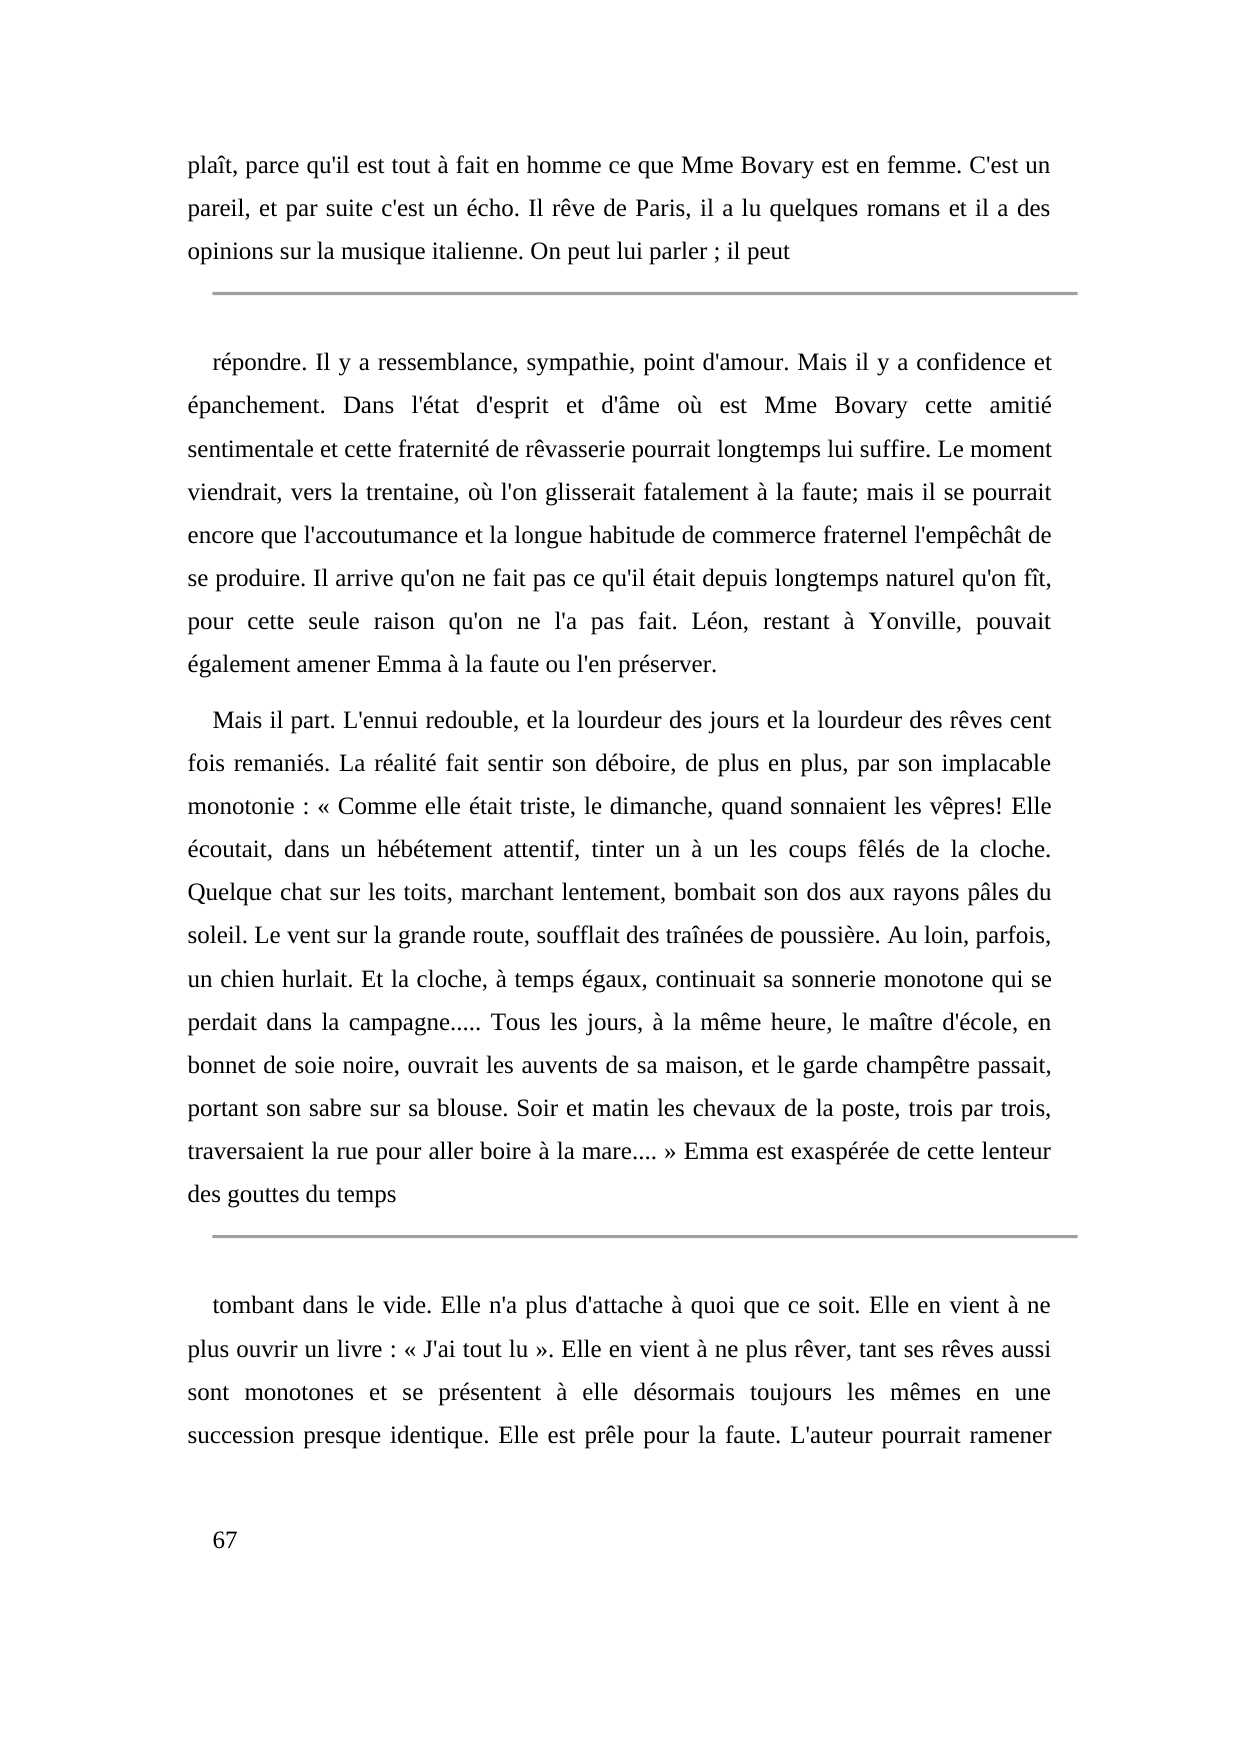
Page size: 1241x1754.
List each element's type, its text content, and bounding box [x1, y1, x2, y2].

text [187, 150, 1053, 265]
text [187, 1291, 1053, 1449]
text Mais il part. L'ennui redouble, et la lourdeur des jours et la lourdeur des rêves cent fois remaniés. La réalité fait sentir son déboire, de plus en plus, par son implacable monotonie : « Comme elle était triste, le dimanche, quand sonnaient les vêpres! Elle écoutait, dans un hébétement attentif, tinter un à un les coups fêlés de la cloche. Quelque chat sur les toits, marchant lentement, bombait son dos aux rayons pâles du soleil. Le vent sur la grande route, soufflait des traînées de poussière. Au loin, parfois, un chien hurlait. Et la cloche, à temps égaux, continuait sa sonnerie monotone qui se perdait dans la campagne..... Tous les jours, à la même heure, le maître d'école, en bonnet de soie noire, ouvrait les auvents de sa maison, et le garde champêtre passait, portant son sabre sur sa blouse. Soir et matin les chevaux de la poste, trois par trois, traversaient la rue pour aller boire à la mare.... » Emma est exaspérée de cette lenteur des gouttes du temps [187, 705, 1053, 1208]
text répondre. Il y a ressemblance, sympathie, point d'amour. Mais il y a confidence et épanchement. Dans l'état d'esprit et d'âme où est Mme Bovary cette amitié sentimentale et cette fraternité de rêvasserie pourrait longtemps lui suffire. Le moment viendrait, vers la trentaine, où l'on glisserait fatalement à la faute; mais il se pourrait encore que l'accoutumance et la longue habitude de commerce fraternel l'empêchât de se produire. Il arrive qu'on ne fait pas ce qu'il était depuis longtemps naturel qu'on fît, pour cette seule raison qu'on ne l'a pas fait. Léon, restant à Yonville, pouvait également amener Emma à la faute ou l'en préserver. [187, 347, 1053, 678]
